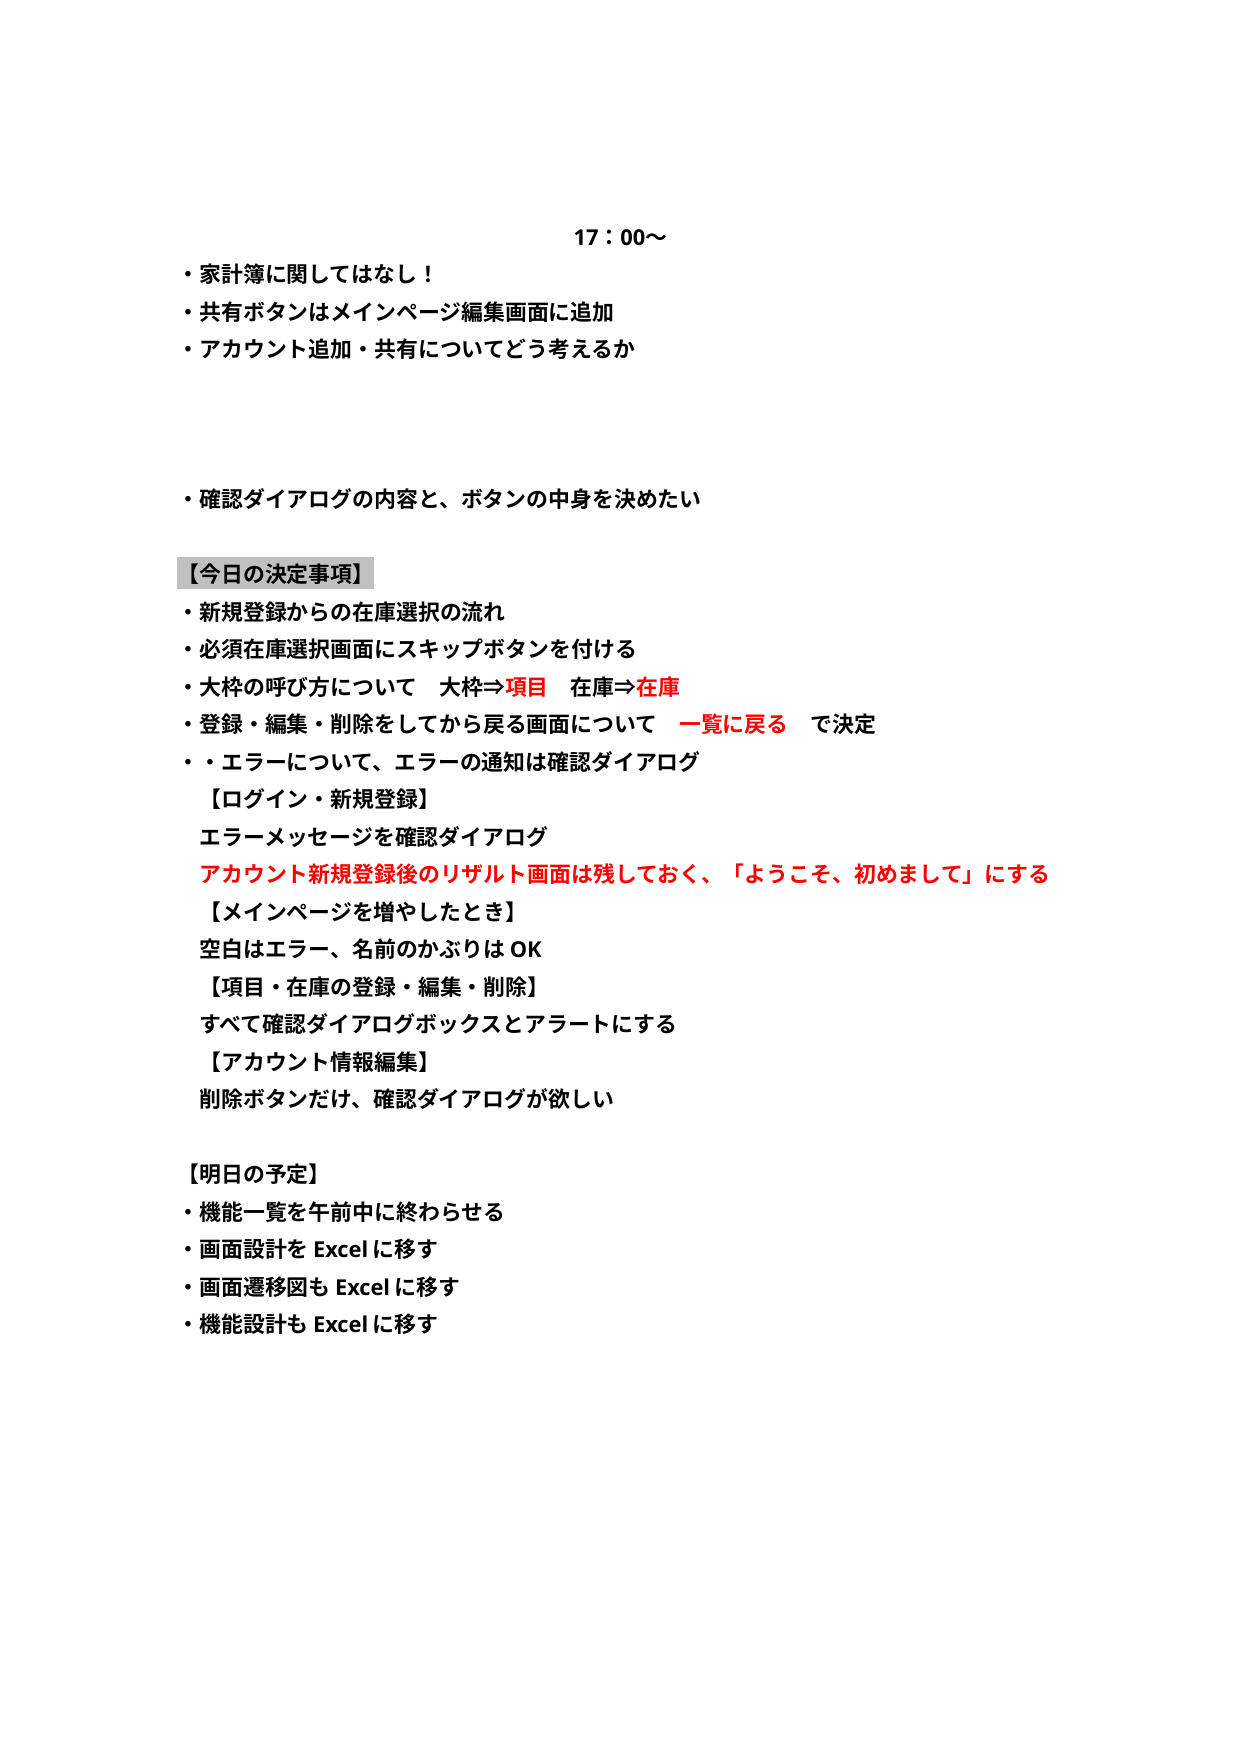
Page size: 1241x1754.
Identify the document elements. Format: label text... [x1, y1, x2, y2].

text ・・エラーについて、エラーの通知は確認ダイアログ [177, 742, 1063, 779]
text 【項目・在庫の登録・編集・削除】 [177, 967, 1063, 1004]
text 【メインページを増やしたとき】 [177, 892, 1063, 929]
text 【明日の予定】 [177, 1154, 1063, 1192]
text ・必須在庫選択画面にスキップボタンを付ける [177, 629, 1063, 667]
text 削除ボタンだけ、確認ダイアログが欲しい [177, 1079, 1063, 1117]
text ・家計簿に関してはなし！ [177, 254, 1063, 292]
text エラーメッセージを確認ダイアログ [177, 817, 1063, 854]
text 【アカウント情報編集】 [177, 1042, 1063, 1079]
text 【ログイン・新規登録】 [177, 779, 1063, 817]
text 空白はエラー、名前のかぶりはOK [177, 929, 1063, 967]
text ・機能一覧を午前中に終わらせる [177, 1192, 1063, 1229]
text アカウント新規登録後のリザルト画面は残しておく、「ようこそ、初めまして」にする [177, 854, 1063, 892]
text 【今日の決定事項】 [177, 554, 1063, 592]
text ・新規登録からの在庫選択の流れ [177, 592, 1063, 629]
text ・画面設計をExcelに移す [177, 1229, 1063, 1267]
text ・画面遷移図もExcelに移す [177, 1267, 1063, 1304]
text すべて確認ダイアログボックスとアラートにする [177, 1004, 1063, 1042]
text ・大枠の呼び方について 大枠⇒項目 在庫⇒在庫 [177, 667, 1063, 704]
text ・共有ボタンはメインページ編集画面に追加 [177, 292, 1063, 329]
text ・確認ダイアログの内容と、ボタンの中身を決めたい [177, 479, 1063, 517]
text ・登録・編集・削除をしてから戻る画面について 一覧に戻る で決定 [177, 704, 1063, 742]
text 17：00～ [177, 217, 1063, 254]
text ・アカウント追加・共有についてどう考えるか [177, 329, 1063, 404]
text ・機能設計もExcelに移す [177, 1304, 1063, 1342]
